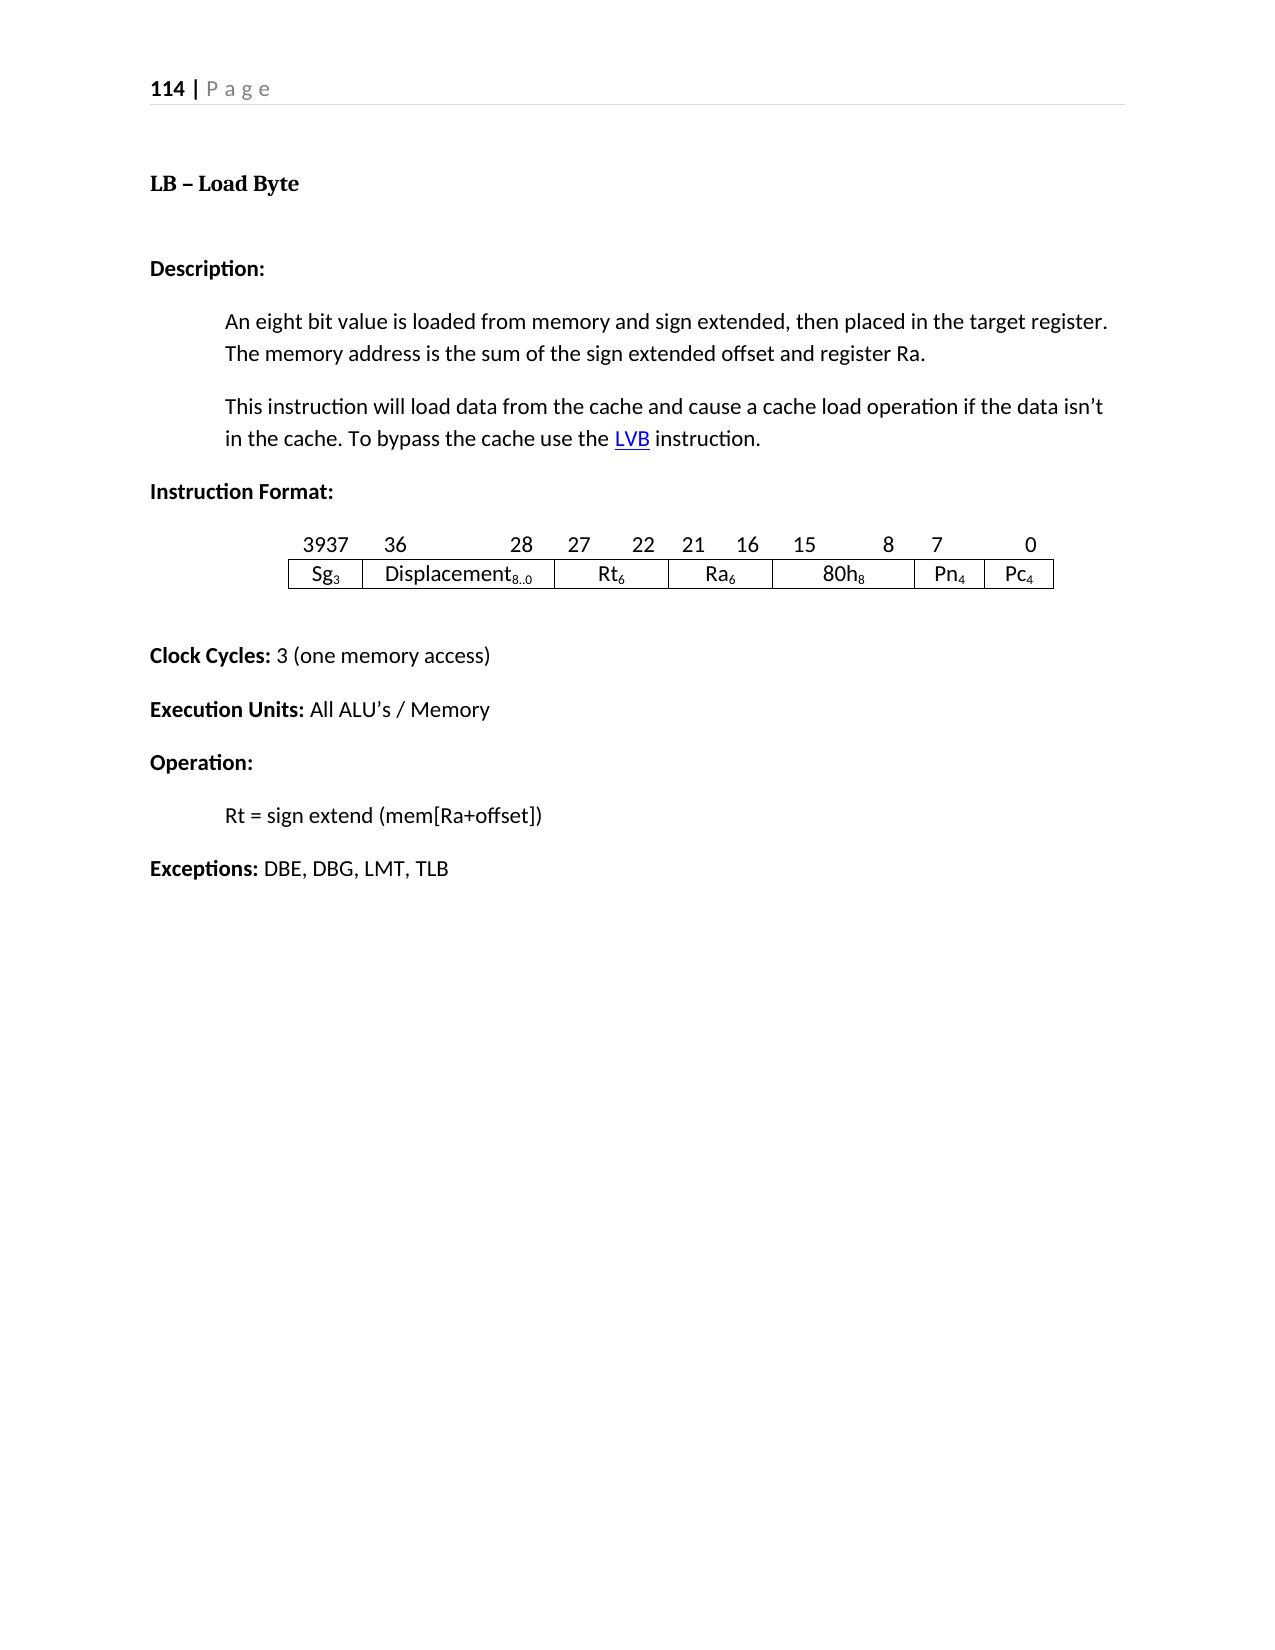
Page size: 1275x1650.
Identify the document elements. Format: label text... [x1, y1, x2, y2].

text Clock Cycles: 3 (one memory access) [150, 642, 1125, 670]
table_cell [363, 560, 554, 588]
text Description: [150, 254, 1125, 282]
text Rt = sign extend (mem[Ra+offset]) [225, 801, 1125, 829]
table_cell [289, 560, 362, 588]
text Operation: [150, 748, 1125, 776]
text This instruction will load data from the cache and cause a cache load operation if the data isn’t in the cache. To bypass the cache use the LVB instruction. [225, 392, 1125, 452]
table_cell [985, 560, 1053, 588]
text An eight bit value is loaded from memory and sign extended, then placed in the target register. The memory address is the sum of the sign extended offset and register Ra. [225, 307, 1125, 367]
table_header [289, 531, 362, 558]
text Execution Units: All ALU’s / Memory [150, 695, 1125, 723]
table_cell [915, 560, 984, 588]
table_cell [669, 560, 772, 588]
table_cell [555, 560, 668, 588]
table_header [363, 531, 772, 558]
text Exceptions: DBE, DBG, LMT, TLB [150, 854, 1125, 882]
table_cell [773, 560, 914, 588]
text Instruction Format: [150, 477, 1125, 506]
subtitle LB – Load Byte [150, 171, 1125, 197]
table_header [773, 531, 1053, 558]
